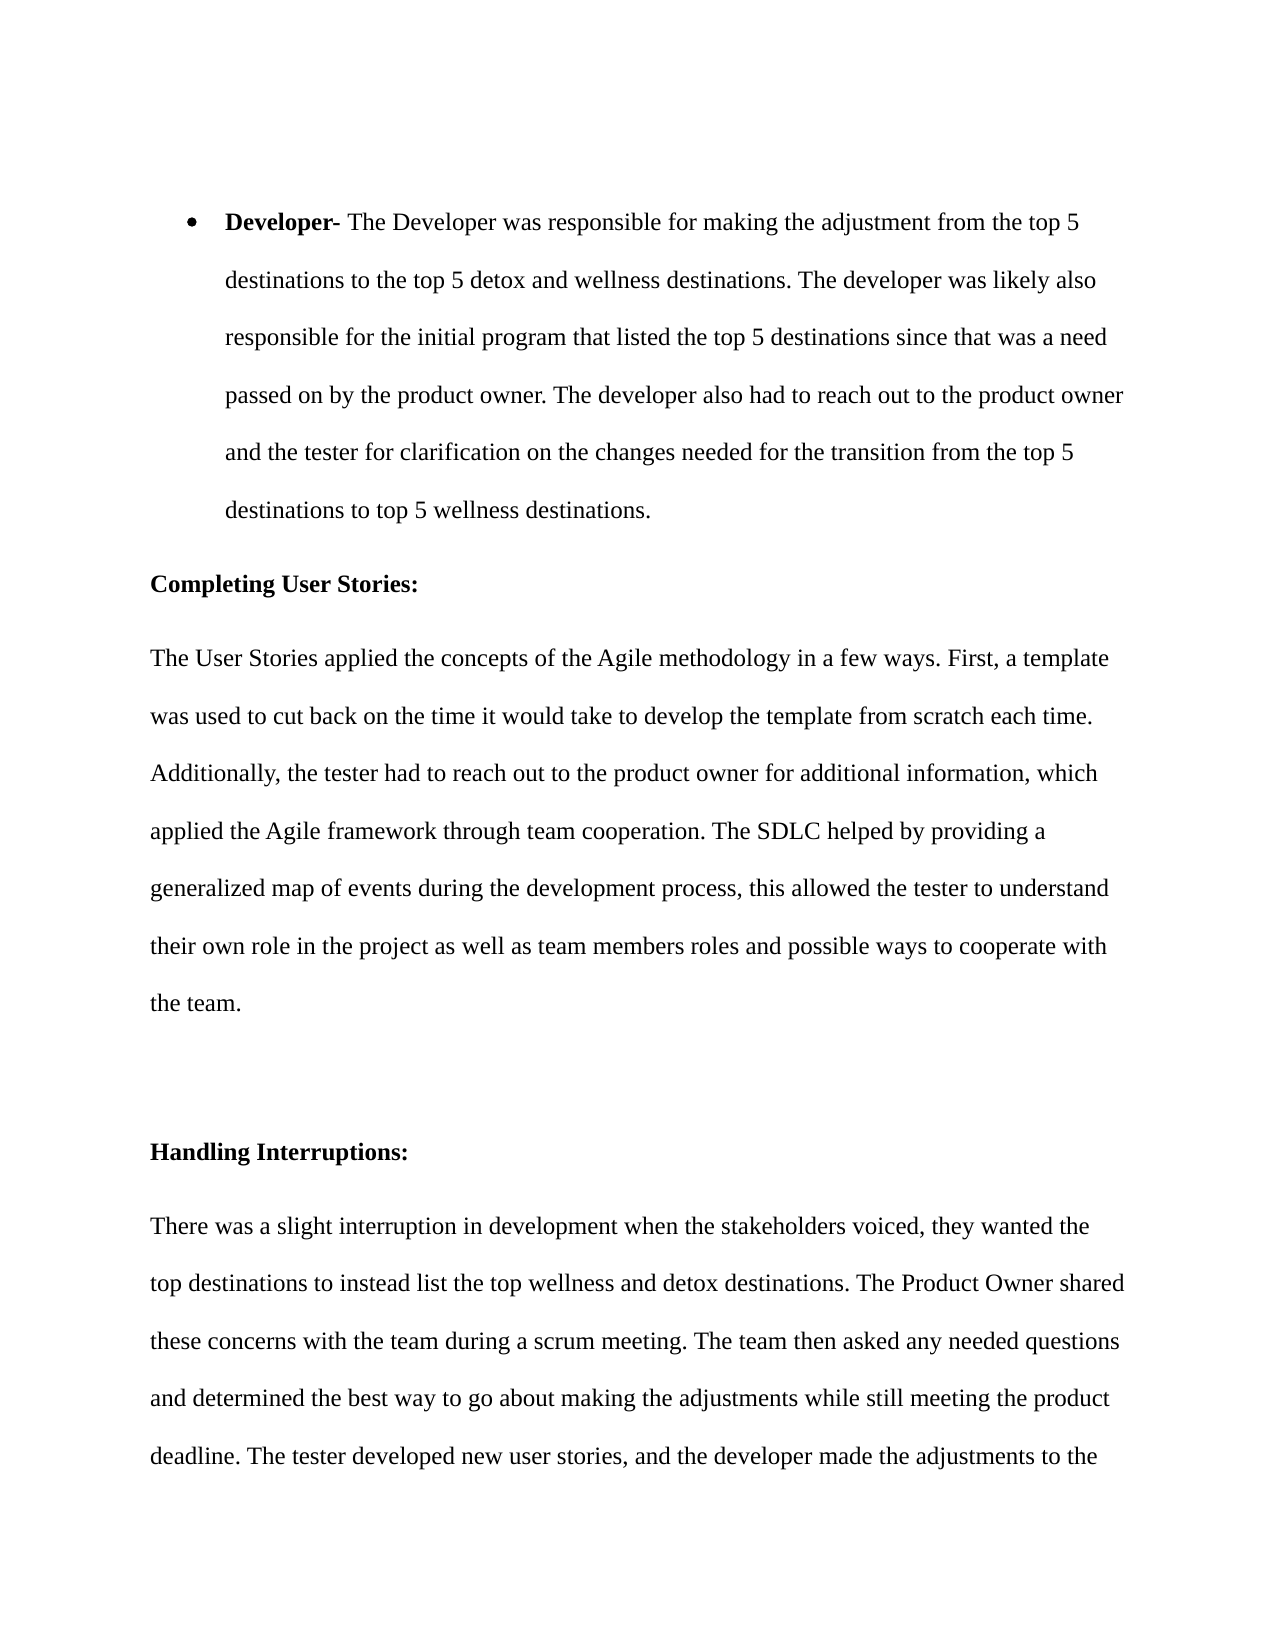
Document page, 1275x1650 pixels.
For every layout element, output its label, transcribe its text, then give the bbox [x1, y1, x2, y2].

text Handling Interruptions: [150, 1137, 1125, 1165]
text Completing User Stories: [150, 569, 1125, 598]
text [150, 1211, 1125, 1469]
text The User Stories applied the concepts of the Agile methodology in a few ways. First, a template was used to cut back on the time it would take to develop the template from scratch each time. Additionally, the tester had to reach out to the product owner for additional information, which applied the Agile framework through team cooperation. The SDLC helped by providing a generalized map of events during the development process, this allowed the tester to understand their own role in the project as well as team members roles and possible ways to cooperate with the team. [150, 643, 1125, 1017]
list Developer- The Developer was responsible for making the adjustment from the top 5 destinations to the top 5 detox and wellness destinations. The developer was likely also responsible for the initial program that listed the top 5 destinations since that was a need passed on by the product owner. The developer also had to reach out to the product owner and the tester for clarification on the changes needed for the transition from the top 5 destinations to top 5 wellness destinations. [187, 207, 1125, 524]
